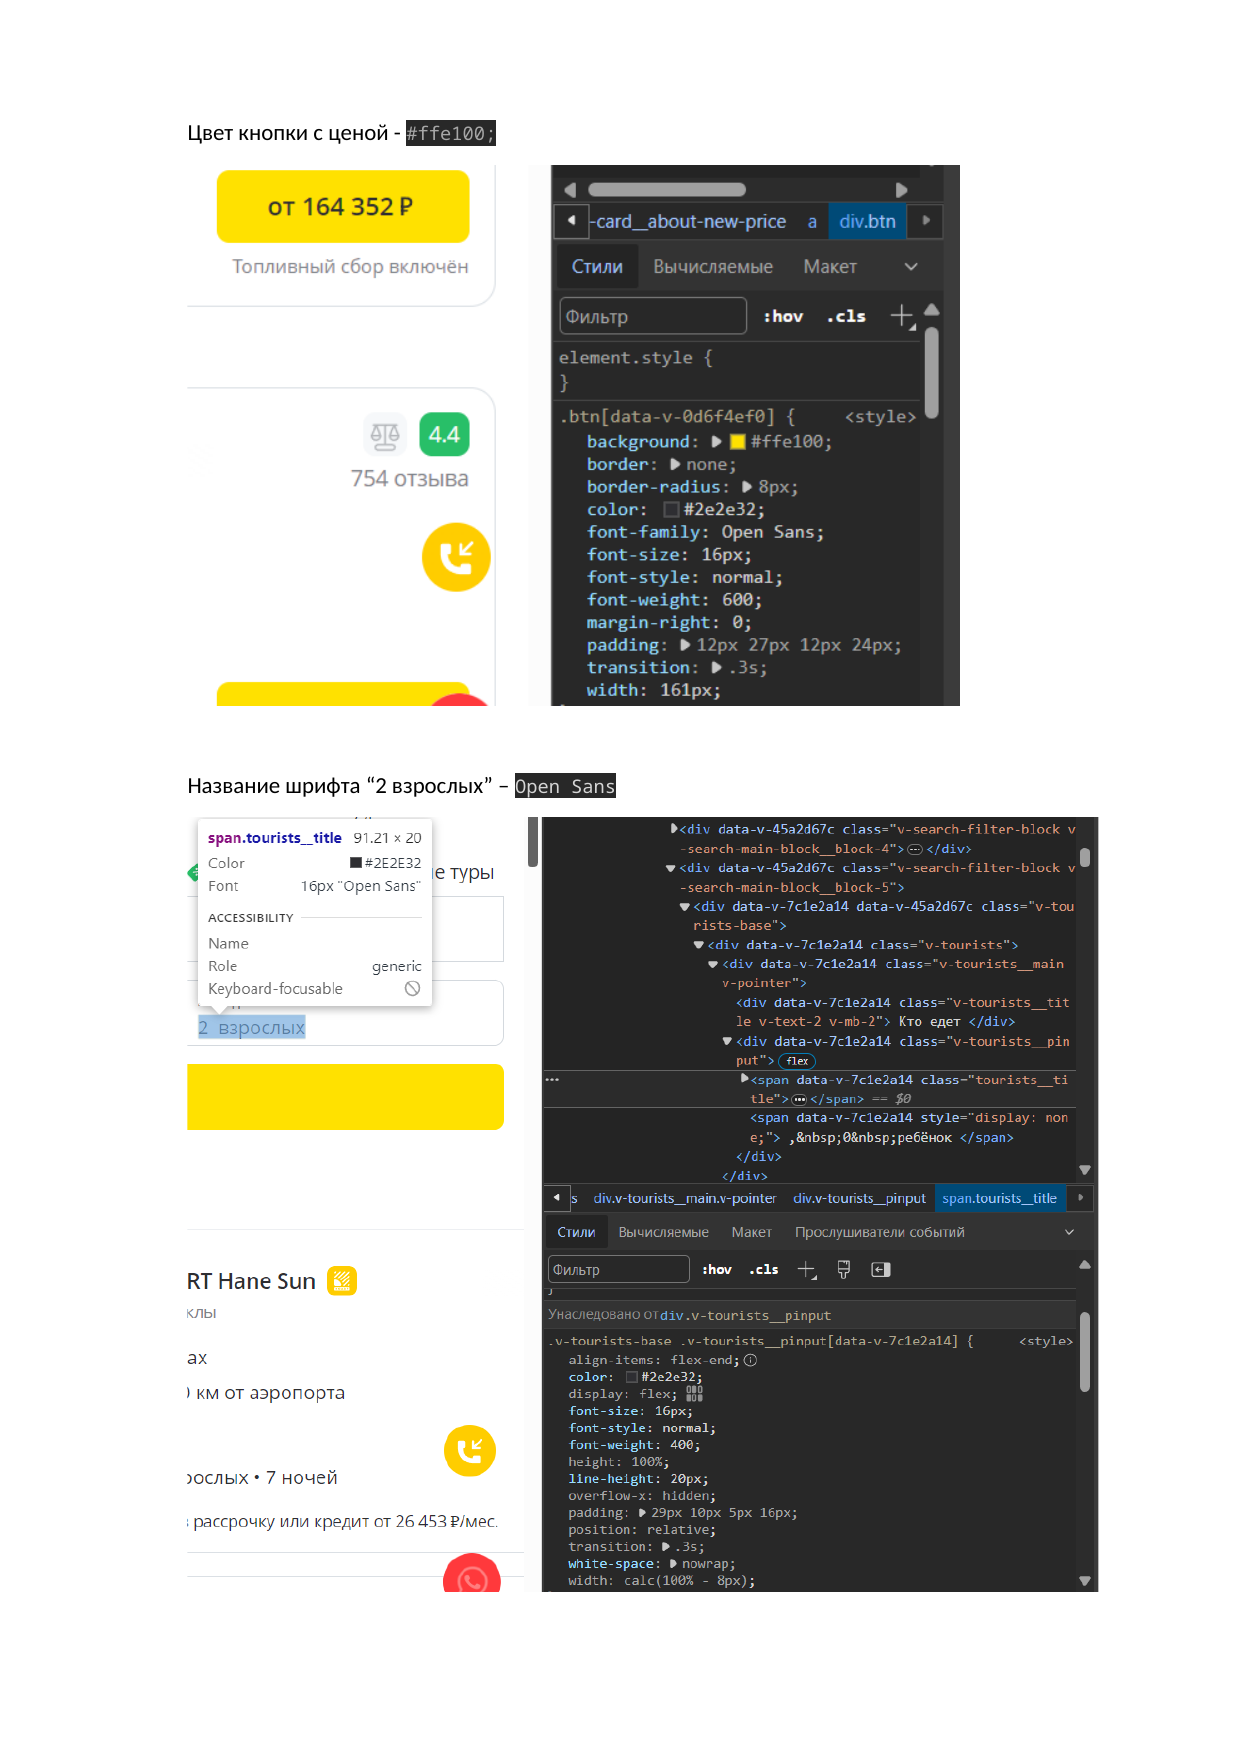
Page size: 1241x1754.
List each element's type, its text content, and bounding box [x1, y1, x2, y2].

text Название шрифта “2 взрослых” – Open Sans [177, 771, 1152, 799]
picture [187, 165, 960, 706]
picture [187, 817, 1099, 1592]
text Цвет кнопки с ценой - #ffe100; [177, 118, 1152, 146]
